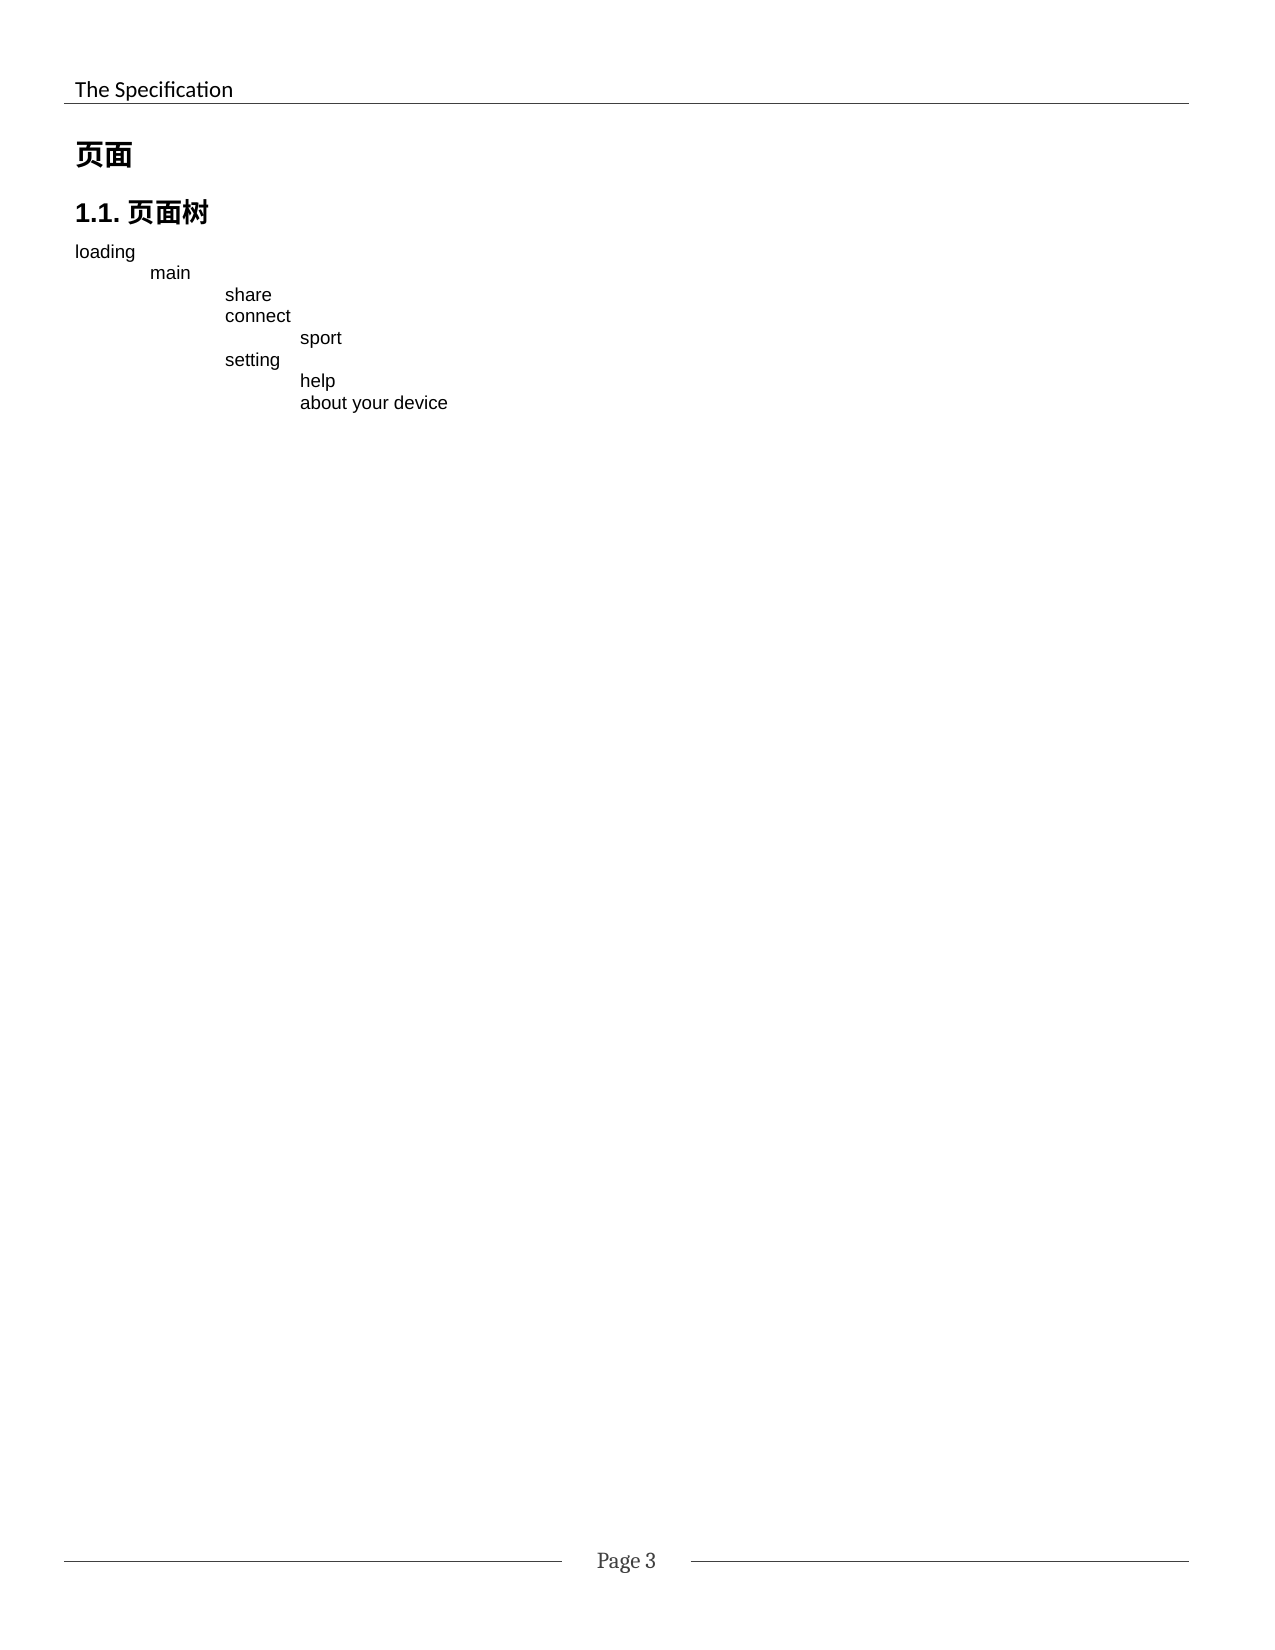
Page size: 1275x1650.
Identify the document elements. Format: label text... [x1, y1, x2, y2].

text 页面 [75, 138, 1200, 172]
text loading main share connect sport setting help about your device [75, 241, 1200, 413]
subtitle 页面树 [75, 197, 1200, 228]
